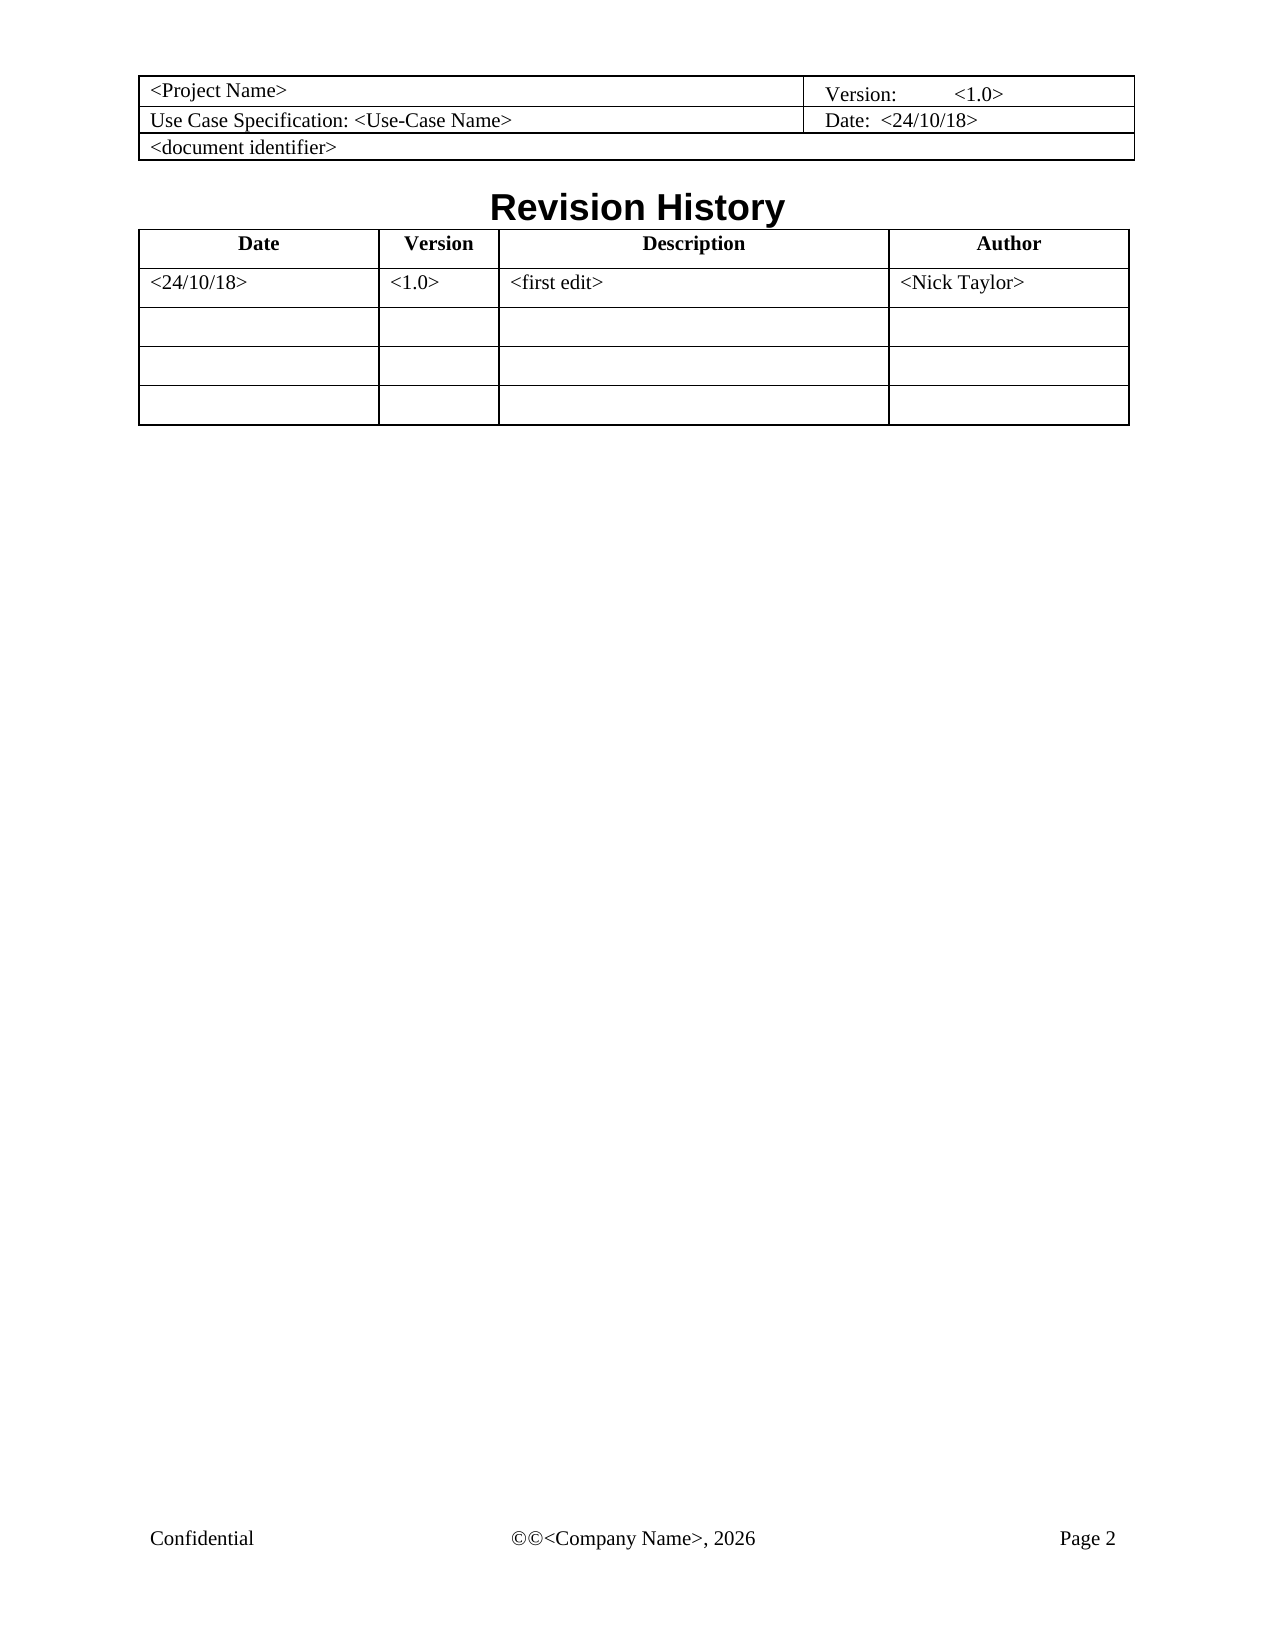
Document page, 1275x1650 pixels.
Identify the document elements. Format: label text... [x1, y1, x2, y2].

table_header Version [380, 230, 498, 268]
table_cell [380, 386, 498, 424]
table_cell [890, 386, 1128, 424]
table_header Description [500, 230, 888, 268]
table_cell <24/10/18> [140, 269, 378, 307]
table_cell <first edit> [500, 269, 888, 307]
table_cell [140, 308, 378, 346]
table_cell [890, 347, 1128, 385]
table_cell <1.0> [380, 269, 498, 307]
table_cell [500, 386, 888, 424]
table_header Date [140, 230, 378, 268]
table_cell <Nick Taylor> [890, 269, 1128, 307]
table_cell [890, 308, 1128, 346]
table_cell [380, 347, 498, 385]
table_header Author [890, 230, 1128, 268]
table_cell [500, 308, 888, 346]
table_cell [380, 308, 498, 346]
table_cell [140, 347, 378, 385]
title Revision History [150, 185, 1125, 228]
table_cell [500, 347, 888, 385]
table_cell [140, 386, 378, 424]
